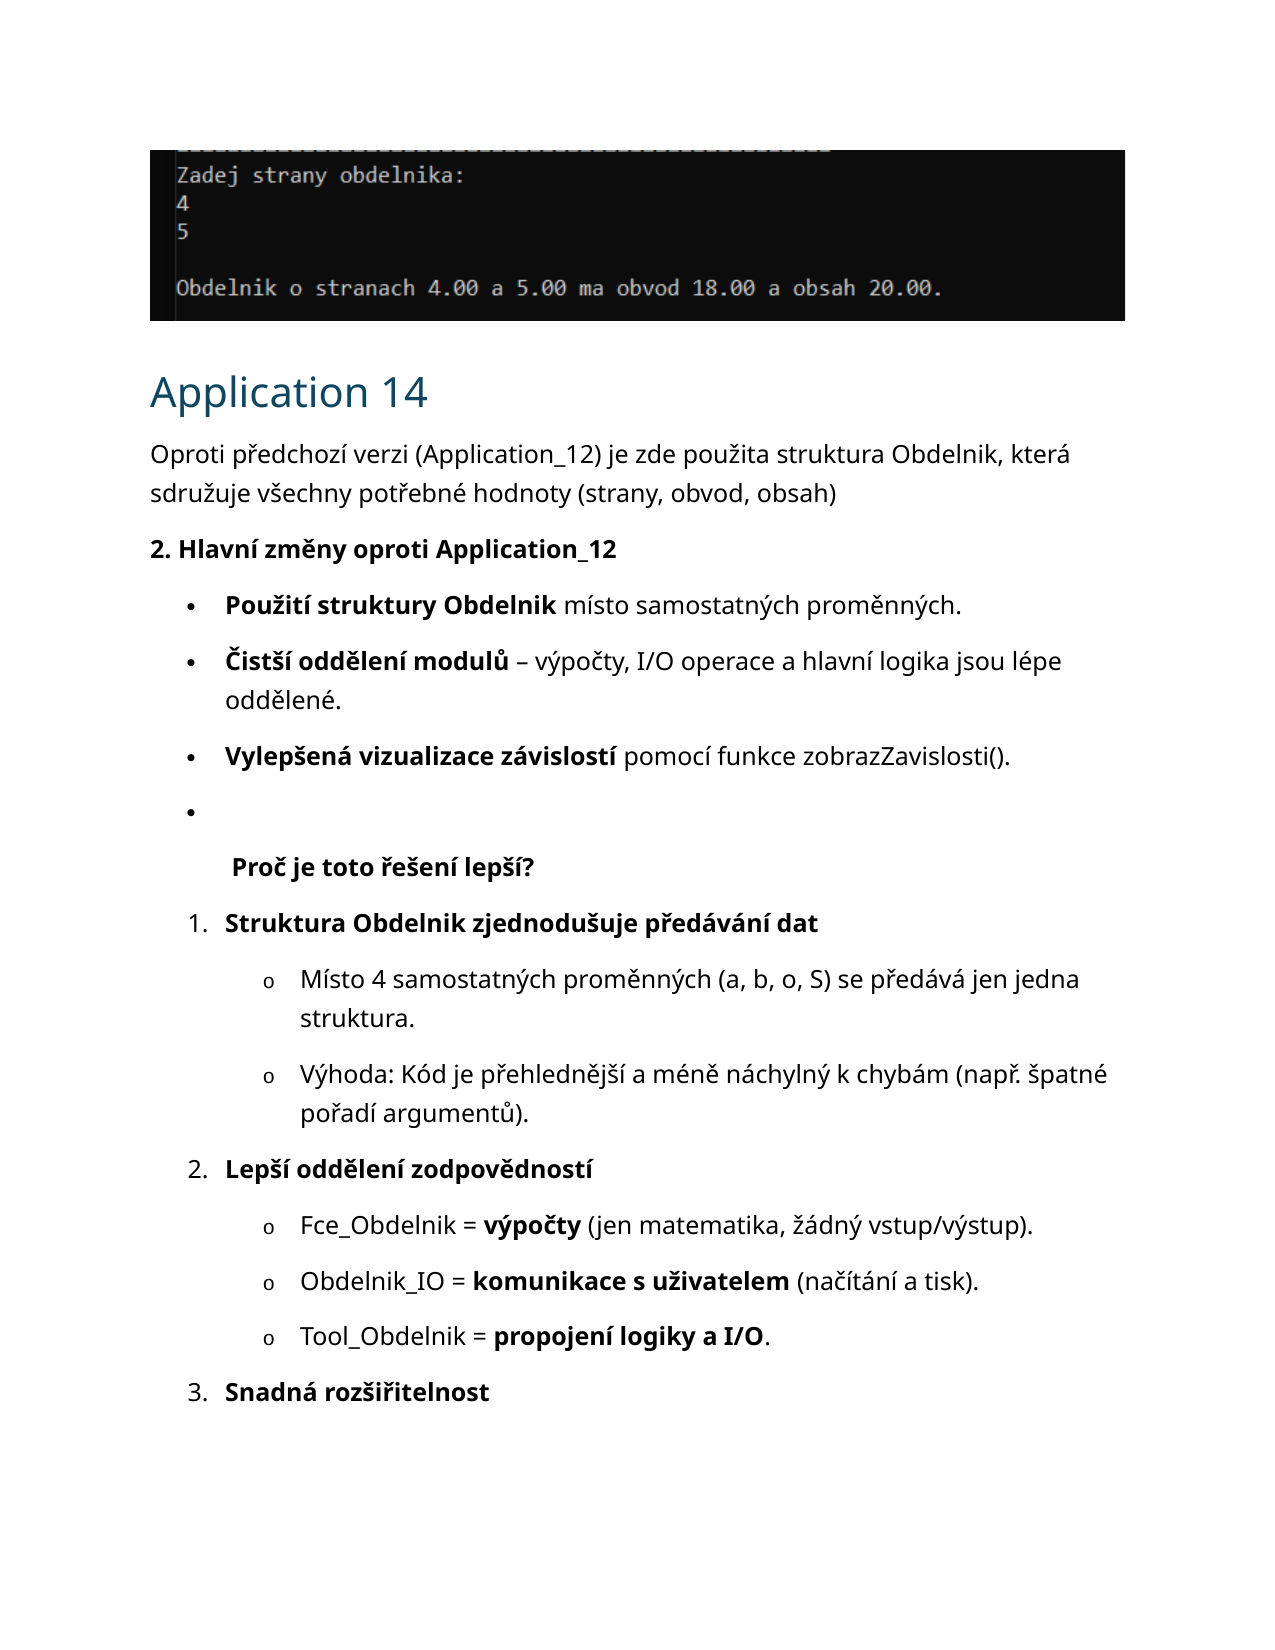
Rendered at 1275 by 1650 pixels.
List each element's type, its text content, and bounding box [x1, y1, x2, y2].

list Místo 4 samostatných proměnných (a, b, o, S) se předává jen jedna struktura. [262, 962, 1125, 1035]
picture [150, 150, 1125, 321]
text Proč je toto řešení lepší? [225, 850, 1125, 884]
list Výhoda: Kód je přehlednější a méně náchylný k chybám (např. špatné pořadí argumentů). [262, 1057, 1125, 1130]
subtitle Application 14 [150, 363, 1125, 420]
list Tool_Obdelnik = propojení logiky a I/O. [262, 1319, 1125, 1353]
list Čistší oddělení modulů – výpočty, I/O operace a hlavní logika jsou lépe oddělené. [187, 643, 1125, 716]
text 2. Hlavní změny oproti Application_12 [150, 532, 1125, 566]
list Použití struktury Obdelnik místo samostatných proměnných. [187, 587, 1125, 621]
list Struktura Obdelnik zjednodušuje předávání dat [187, 906, 1125, 940]
list Obdelnik_IO = komunikace s uživatelem (načítání a tisk). [262, 1263, 1125, 1297]
list Vylepšená vizualizace závislostí pomocí funkce zobrazZavislosti(). [187, 738, 1125, 772]
text Oproti předchozí verzi (Application_12) je zde použita struktura Obdelnik, která sdružuje všechny potřebné hodnoty (strany, obvod, obsah) [150, 437, 1125, 510]
list Lepší oddělení zodpovědností [187, 1152, 1125, 1186]
list Snadná rozšiřitelnost [187, 1375, 1125, 1409]
list Fce_Obdelnik = výpočty (jen matematika, žádný vstup/výstup). [262, 1207, 1125, 1241]
